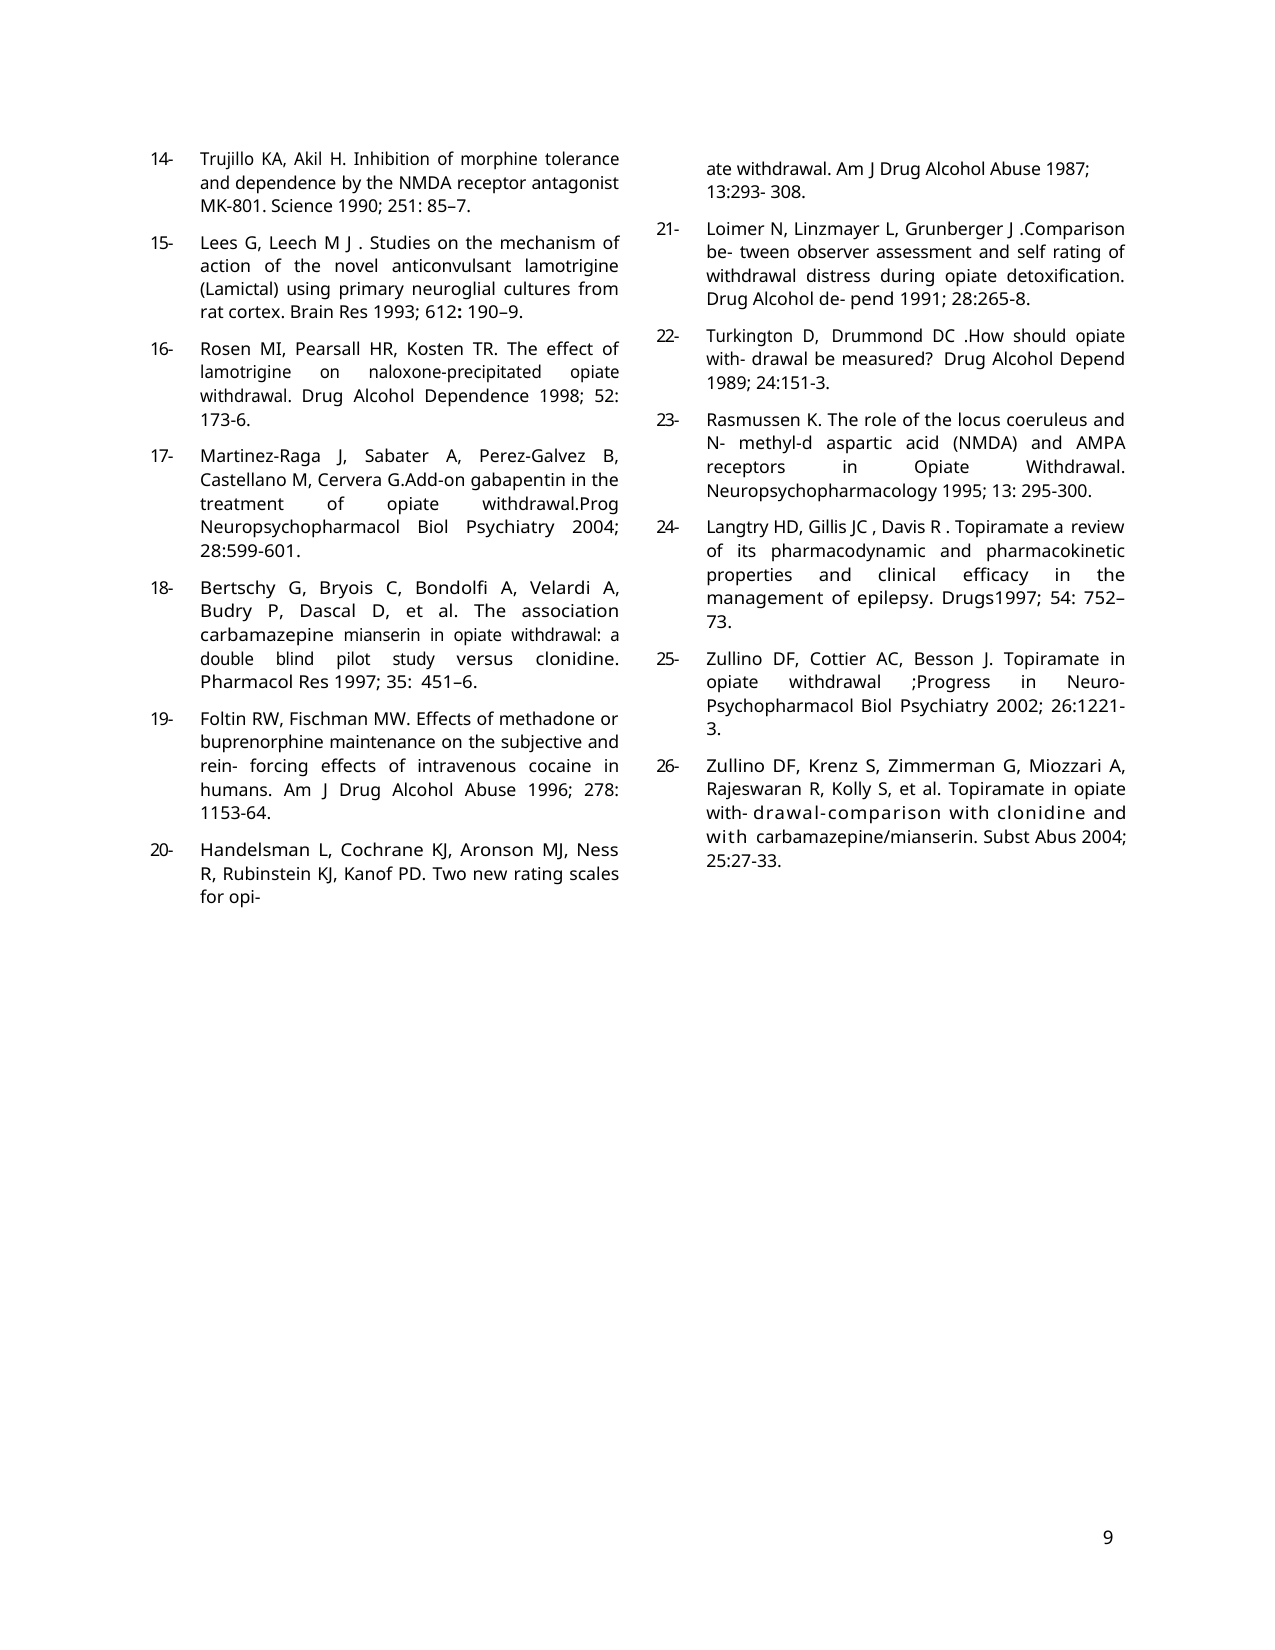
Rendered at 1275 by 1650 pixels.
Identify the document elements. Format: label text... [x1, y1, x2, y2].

list Rosen MI, Pearsall HR, Kosten TR. The effect of lamotrigine on naloxone-precipitated opiate withdrawal. Drug Alcohol Dependence 1998; 52: 173-6. [150, 337, 619, 431]
list Foltin RW, Fischman MW. Effects of methadone or buprenorphine maintenance on the subjective and rein- forcing effects of intravenous cocaine in humans. Am J Drug Alcohol Abuse 1996; 278: 1153-64. [150, 706, 619, 825]
list Zullino DF, Krenz S, Zimmerman G, Miozzari A, Rajeswaran R, Kolly S, et al. Topiramate in opiate with- drawal-comparison with clonidine and with carbamazepine/mianserin. Subst Abus 2004; 25:27-33. [656, 754, 1127, 872]
list Martinez-Raga J, Sabater A, Perez-Galvez B, Castellano M, Cervera G.Add-on gabapentin in the treatment of opiate withdrawal.Prog Neuropsychopharmacol Biol Psychiatry 2004; 28:599-601. [150, 444, 619, 563]
list Loimer N, Linzmayer L, Grunberger J .Comparison be- tween observer assessment and self rating of withdrawal distress during opiate detoxification. Drug Alcohol de- pend 1991; 28:265-8. [656, 216, 1125, 311]
list Lees G, Leech M J . Studies on the mechanism of action of the novel anticonvulsant lamotrigine (Lamictal) using primary neuroglial cultures from rat cortex. Brain Res 1993; 612: 190–9. [150, 231, 619, 324]
list Bertschy G, Bryois C, Bondolfi A, Velardi A, Budry P, Dascal D, et al. The association carbamazepine mianserin in opiate withdrawal: a double blind pilot study versus clonidine. Pharmacol Res 1997; 35: 451–6. [150, 575, 620, 694]
list Langtry HD, Gillis JC , Davis R . Topiramate a review of its pharmacodynamic and pharmacokinetic properties and clinical efficacy in the management of epilepsy. Drugs1997; 54: 752–73. [656, 515, 1125, 634]
list Trujillo KA, Akil H. Inhibition of morphine tolerance and dependence by the NMDA receptor antagonist MK-801. Science 1990; 251: 85–7. [150, 147, 619, 218]
list Zullino DF, Cottier AC, Besson J. Topiramate in opiate withdrawal ;Progress in Neuro-Psychopharmacol Biol Psychiatry 2002; 26:1221-3. [656, 646, 1125, 741]
list Turkington D, Drummond DC .How should opiate with- drawal be measured? Drug Alcohol Depend 1989; 24:151-3. [656, 323, 1125, 395]
list Rasmussen K. The role of the locus coeruleus and N- methyl-d aspartic acid (NMDA) and AMPA receptors in Opiate Withdrawal. Neuropsychopharmacology 1995; 13: 295-300. [656, 407, 1125, 502]
text ate withdrawal. Am J Drug Alcohol Abuse 1987; 13:293- 308. [706, 156, 1137, 204]
list Handelsman L, Cochrane KJ, Aronson MJ, Ness R, Rubinstein KJ, Kanof PD. Two new rating scales for opi- [150, 838, 619, 909]
